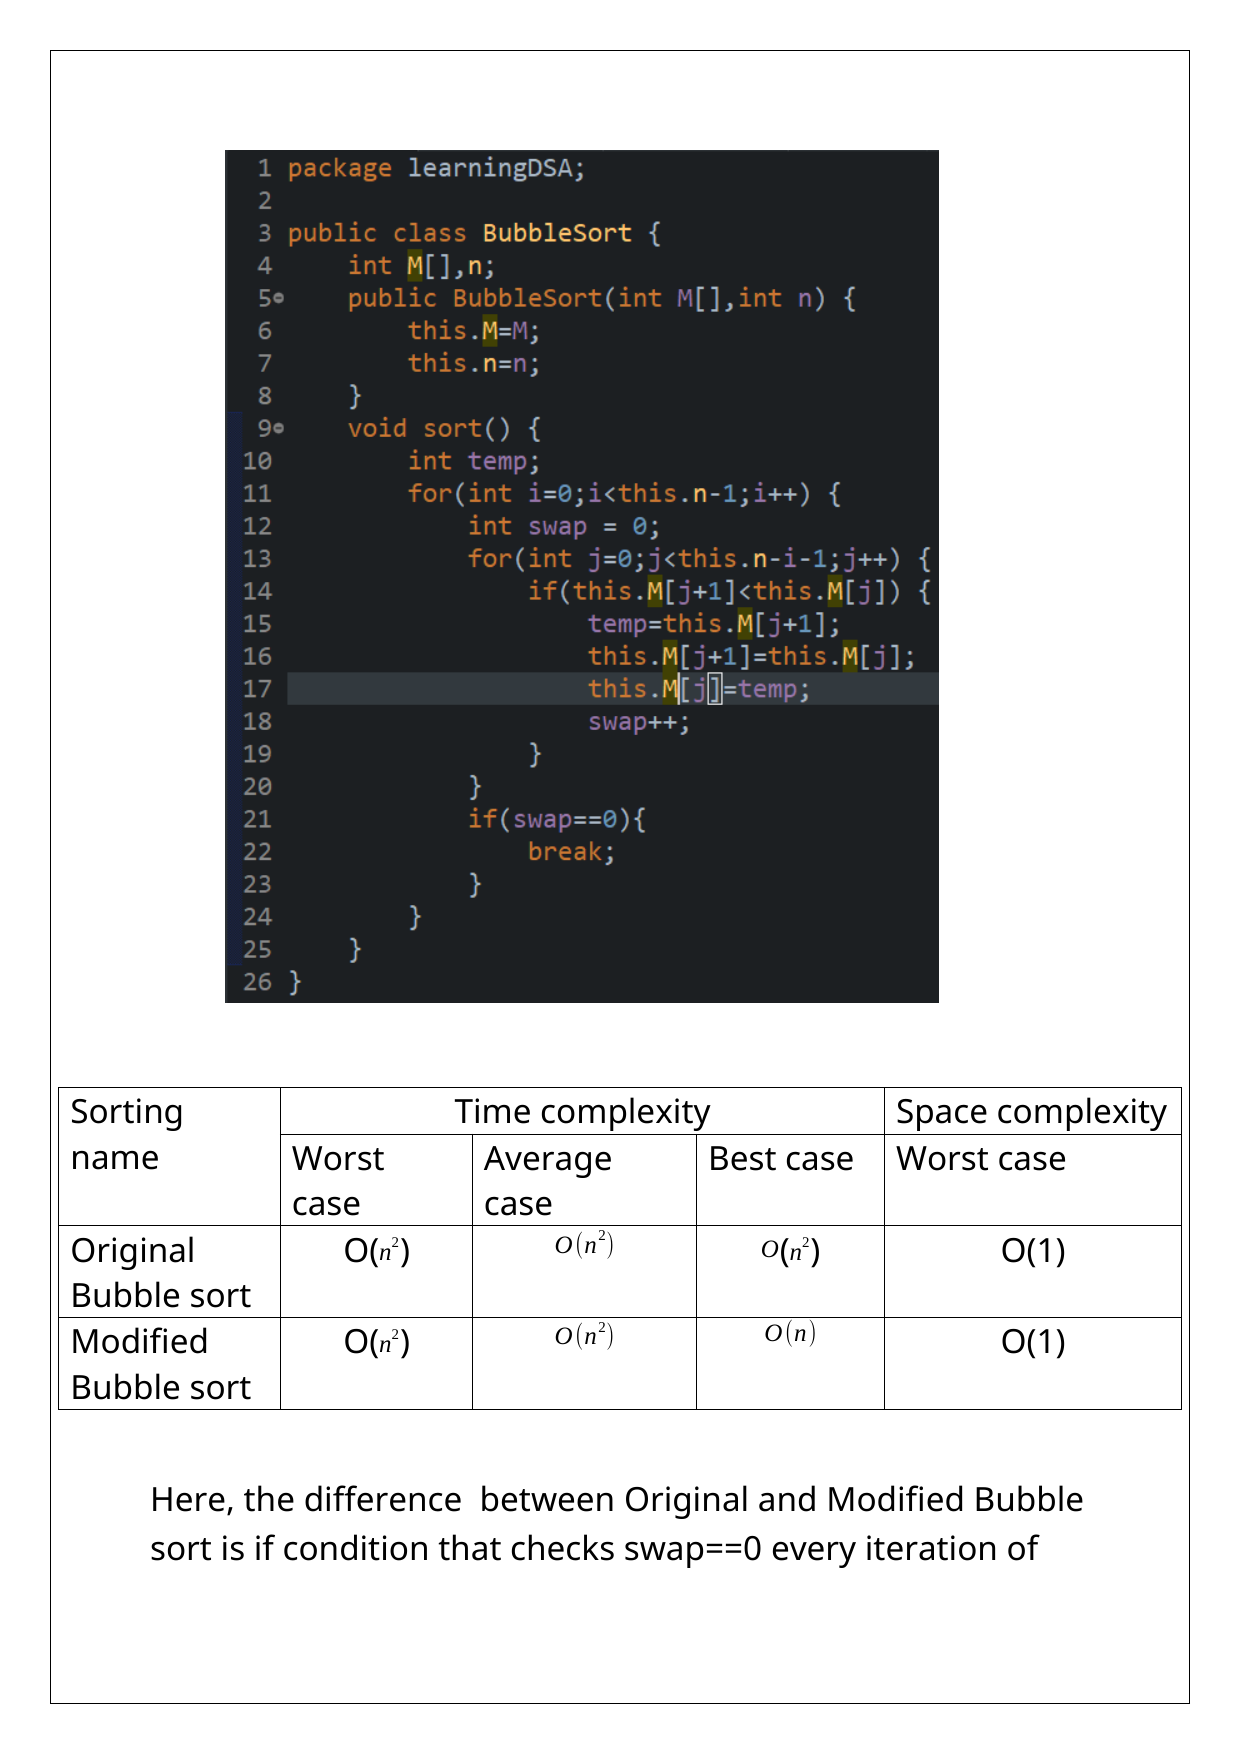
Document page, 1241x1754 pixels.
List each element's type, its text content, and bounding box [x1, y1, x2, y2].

table_cell Average case [473, 1135, 696, 1225]
table_cell O(1) [885, 1318, 1181, 1409]
table_cell () [697, 1226, 884, 1317]
table_cell Worst case [885, 1135, 1181, 1225]
table_header Space complexity [885, 1088, 1181, 1133]
table_cell O() [281, 1318, 472, 1409]
picture [225, 150, 939, 1003]
table_cell [473, 1226, 696, 1317]
table_cell Best case [697, 1135, 884, 1225]
table_header Time complexity [281, 1088, 884, 1133]
table_cell Original Bubble sort [59, 1226, 280, 1317]
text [150, 1476, 1090, 1570]
table_cell [473, 1318, 696, 1409]
table_cell O(1) [885, 1226, 1181, 1317]
table_header Sorting name [59, 1088, 280, 1225]
table_cell Modified Bubble sort [59, 1318, 280, 1409]
table_cell O() [281, 1226, 472, 1317]
table_cell [697, 1318, 884, 1409]
table_cell Worst case [281, 1135, 472, 1225]
